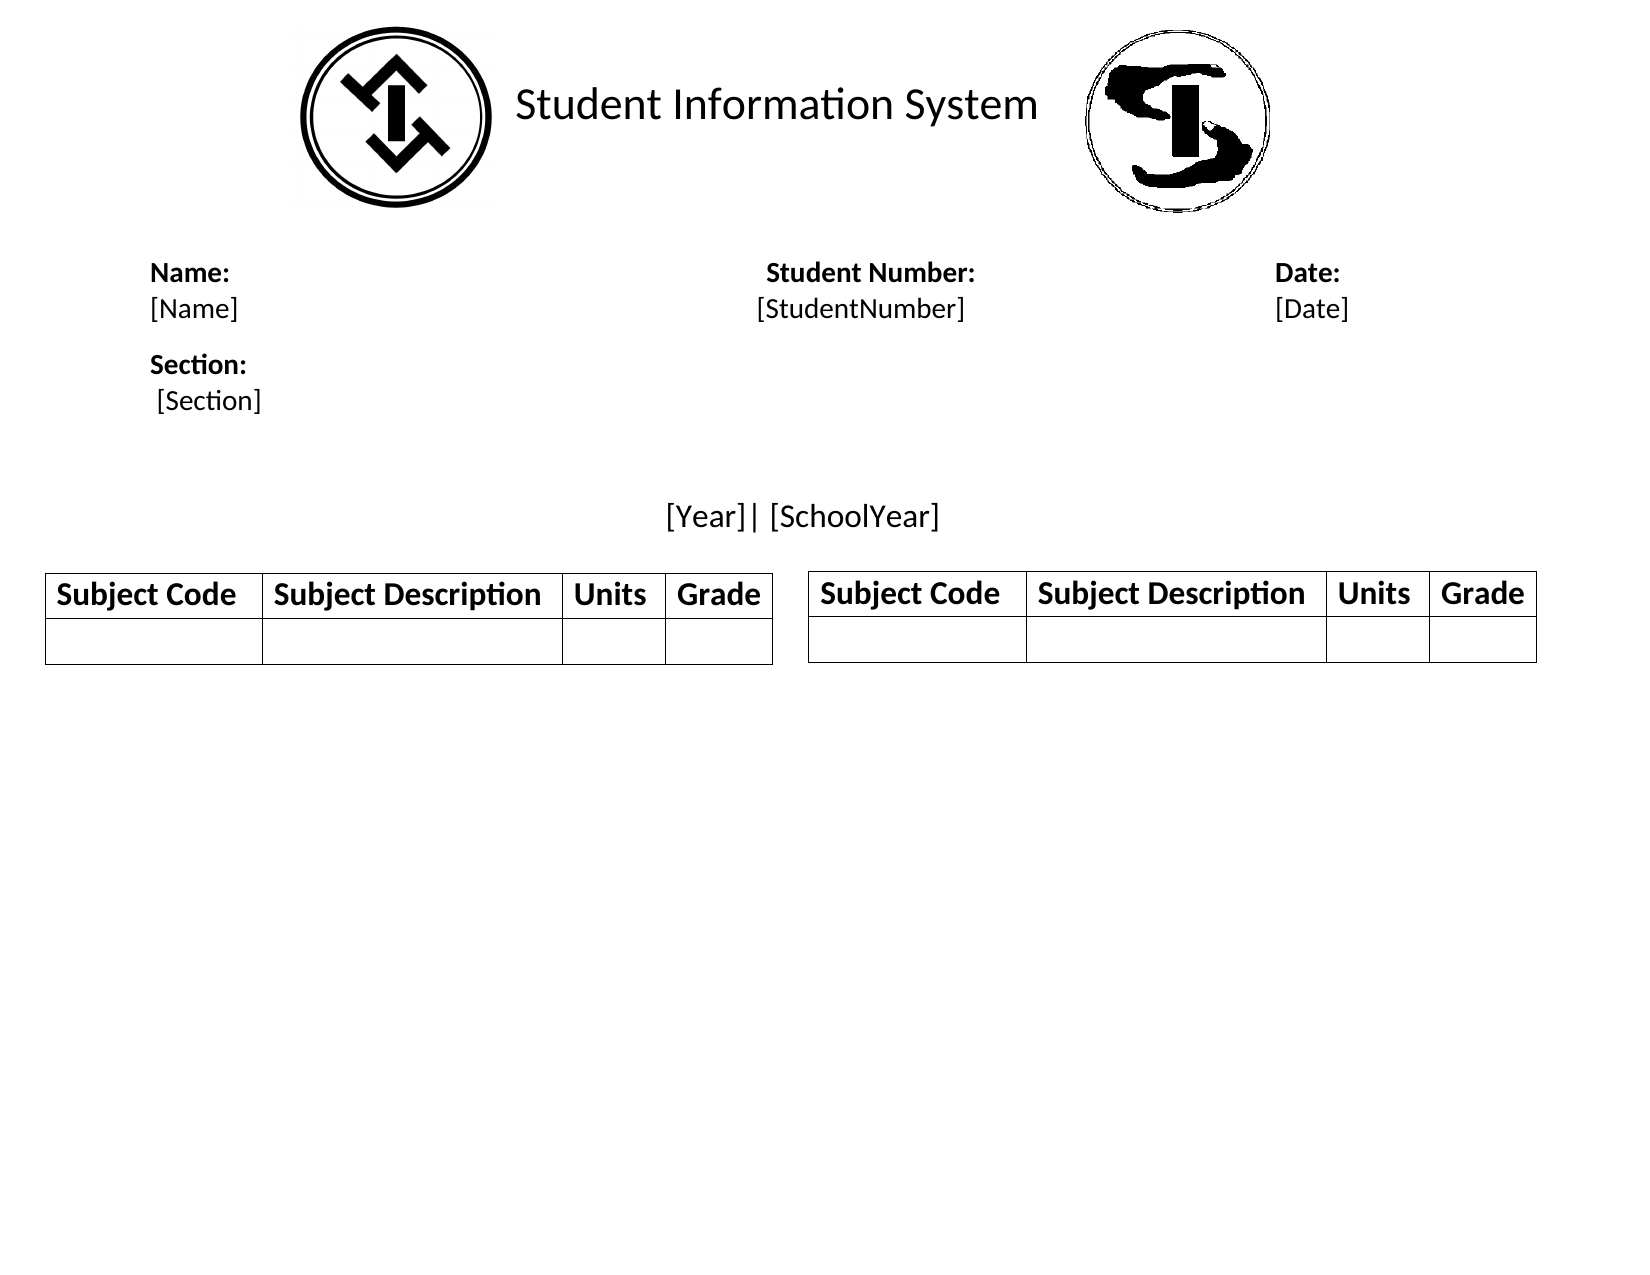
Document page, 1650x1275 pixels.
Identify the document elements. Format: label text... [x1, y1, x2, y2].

table_cell [1327, 617, 1429, 662]
table_cell [1027, 617, 1326, 662]
table_cell [1430, 617, 1536, 662]
table_cell [809, 617, 1026, 662]
text [Section] [150, 382, 1500, 418]
picture [282, 20, 497, 213]
table_header Units [563, 574, 665, 618]
table_header Grade [1430, 572, 1536, 616]
table_header Subject Description [263, 574, 562, 618]
table_header Subject Description [1027, 572, 1326, 616]
text Name: Student Number: Date: [150, 254, 1519, 290]
table_cell [666, 619, 772, 664]
text [Year]| [SchoolYear] [150, 495, 1143, 536]
table_header Subject Code [46, 574, 262, 618]
table_cell [263, 619, 562, 664]
table_cell [46, 619, 262, 664]
picture [1083, 27, 1273, 215]
text Section: [150, 347, 1509, 382]
table_header Subject Code [809, 572, 1026, 616]
table_header Grade [666, 574, 772, 618]
table_cell [563, 619, 665, 664]
table_header Units [1327, 572, 1429, 616]
text [Name] [StudentNumber] [Date] [150, 290, 1500, 326]
